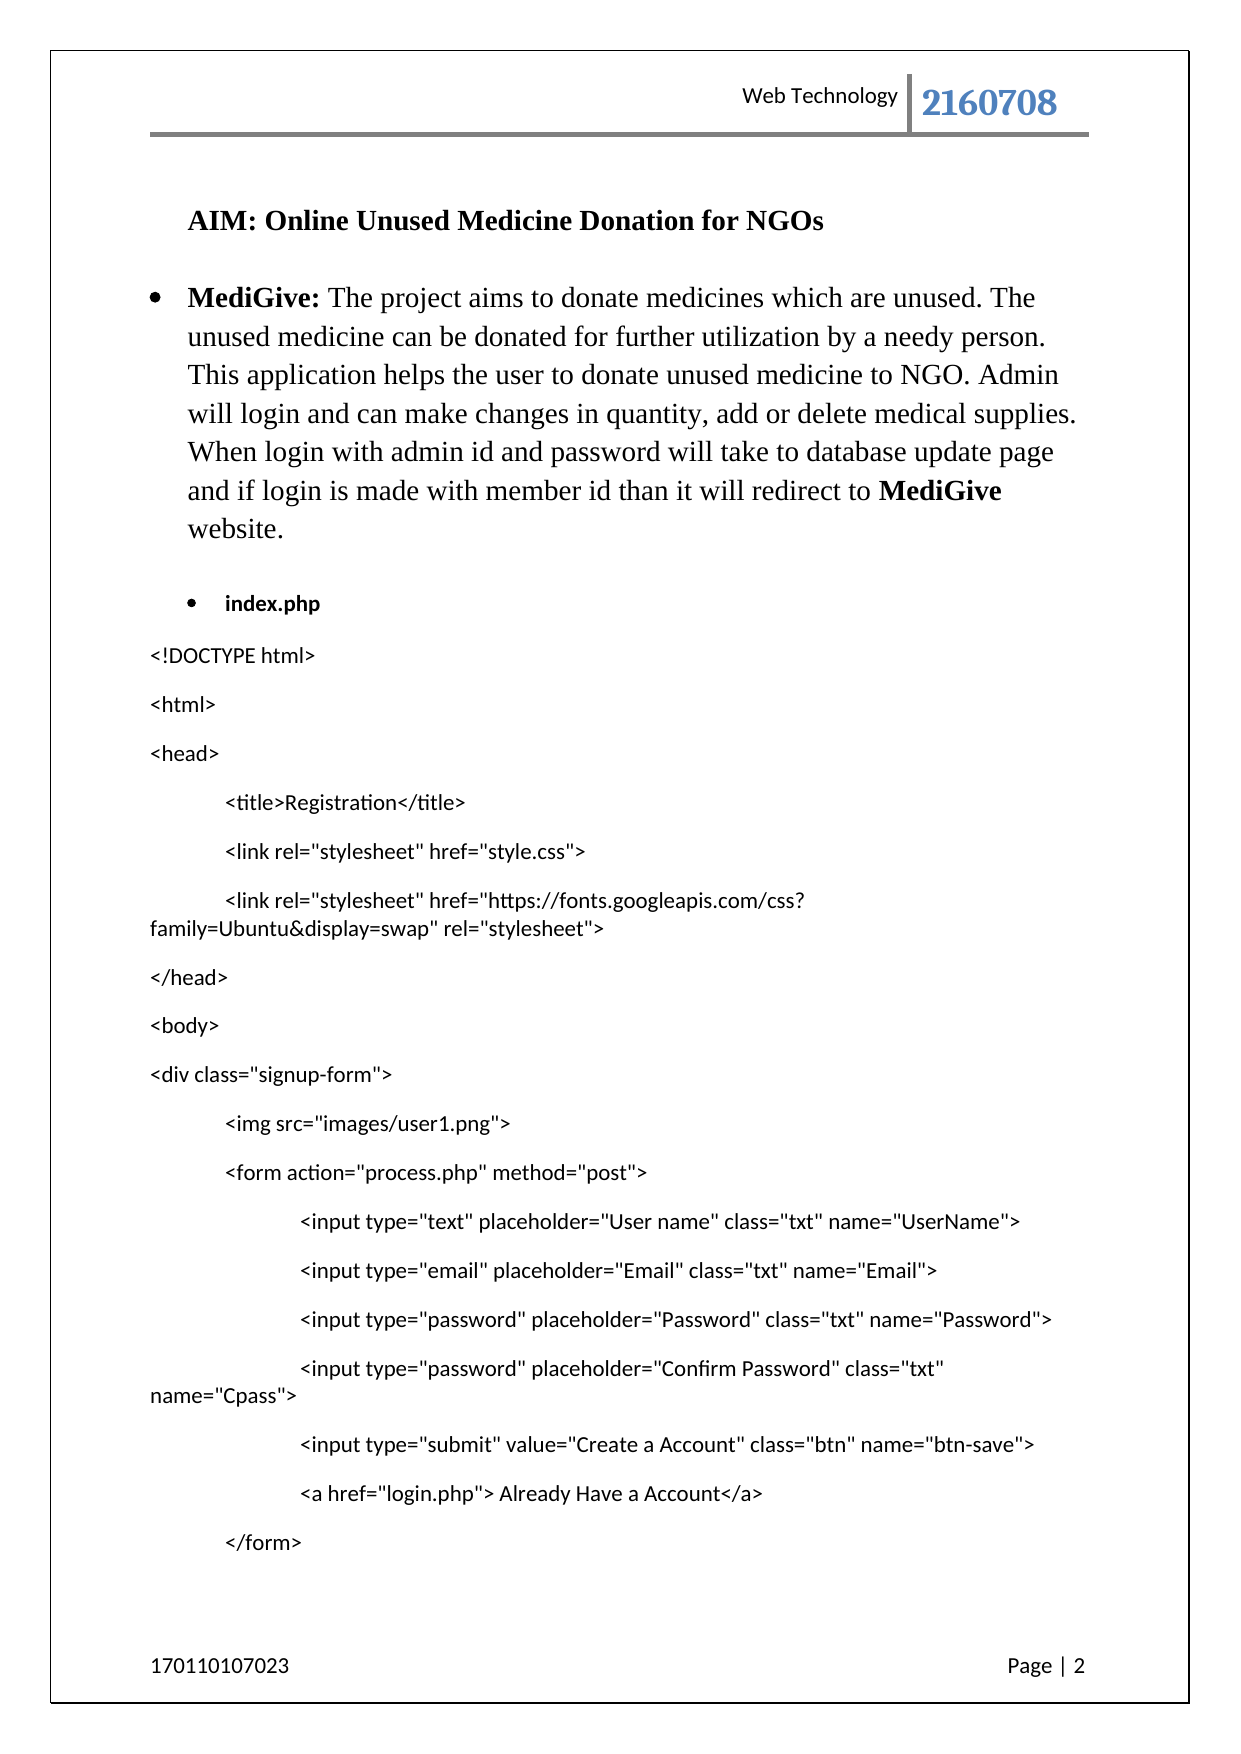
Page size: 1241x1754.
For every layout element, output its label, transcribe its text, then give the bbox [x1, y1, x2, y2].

text <title>Registration</title> [150, 788, 1089, 816]
text <head> [150, 739, 1089, 767]
text <input type="password" placeholder="Password" class="txt" name="Password"> [150, 1305, 1089, 1333]
text </form> [150, 1528, 1089, 1556]
text <div class="signup-form"> [150, 1061, 1089, 1088]
text <form action="process.php" method="post"> [150, 1158, 1089, 1186]
text <link rel="stylesheet" href="style.css"> [150, 837, 1089, 865]
list AIM: Online Unused Medicine Donation for NGOs [187, 203, 1089, 237]
text </head> [150, 963, 1089, 991]
list index.php [187, 589, 1089, 617]
text <!DOCTYPE html> [150, 642, 1089, 670]
text <body> [150, 1012, 1089, 1040]
text <a href="login.php"> Already Have a Account</a> [150, 1479, 1089, 1507]
text <link rel="stylesheet" href="https://fonts.googleapis.com/css?family=Ubuntu&display=swap" rel="stylesheet"> [150, 886, 1089, 942]
text <html> [150, 691, 1089, 718]
text <input type="password" placeholder="Confirm Password" class="txt" name="Cpass"> [150, 1354, 1089, 1410]
text <input type="email" placeholder="Email" class="txt" name="Email"> [150, 1256, 1089, 1284]
text <input type="submit" value="Create a Account" class="btn" name="btn-save"> [150, 1431, 1089, 1458]
text <input type="text" placeholder="User name" class="txt" name="UserName"> [150, 1207, 1089, 1235]
list MediGive: The project aims to donate medicines which are unused. The unused medicine can be donated for further utilization by a needy person. This application helps the user to donate unused medicine to NGO. Admin will login and can make changes in quantity, add or delete medical supplies. When login with admin id and password will take to database update page and if login is made with member id than it will redirect to MediGive website. [150, 280, 1089, 545]
text <img src="images/user1.png"> [150, 1109, 1089, 1137]
